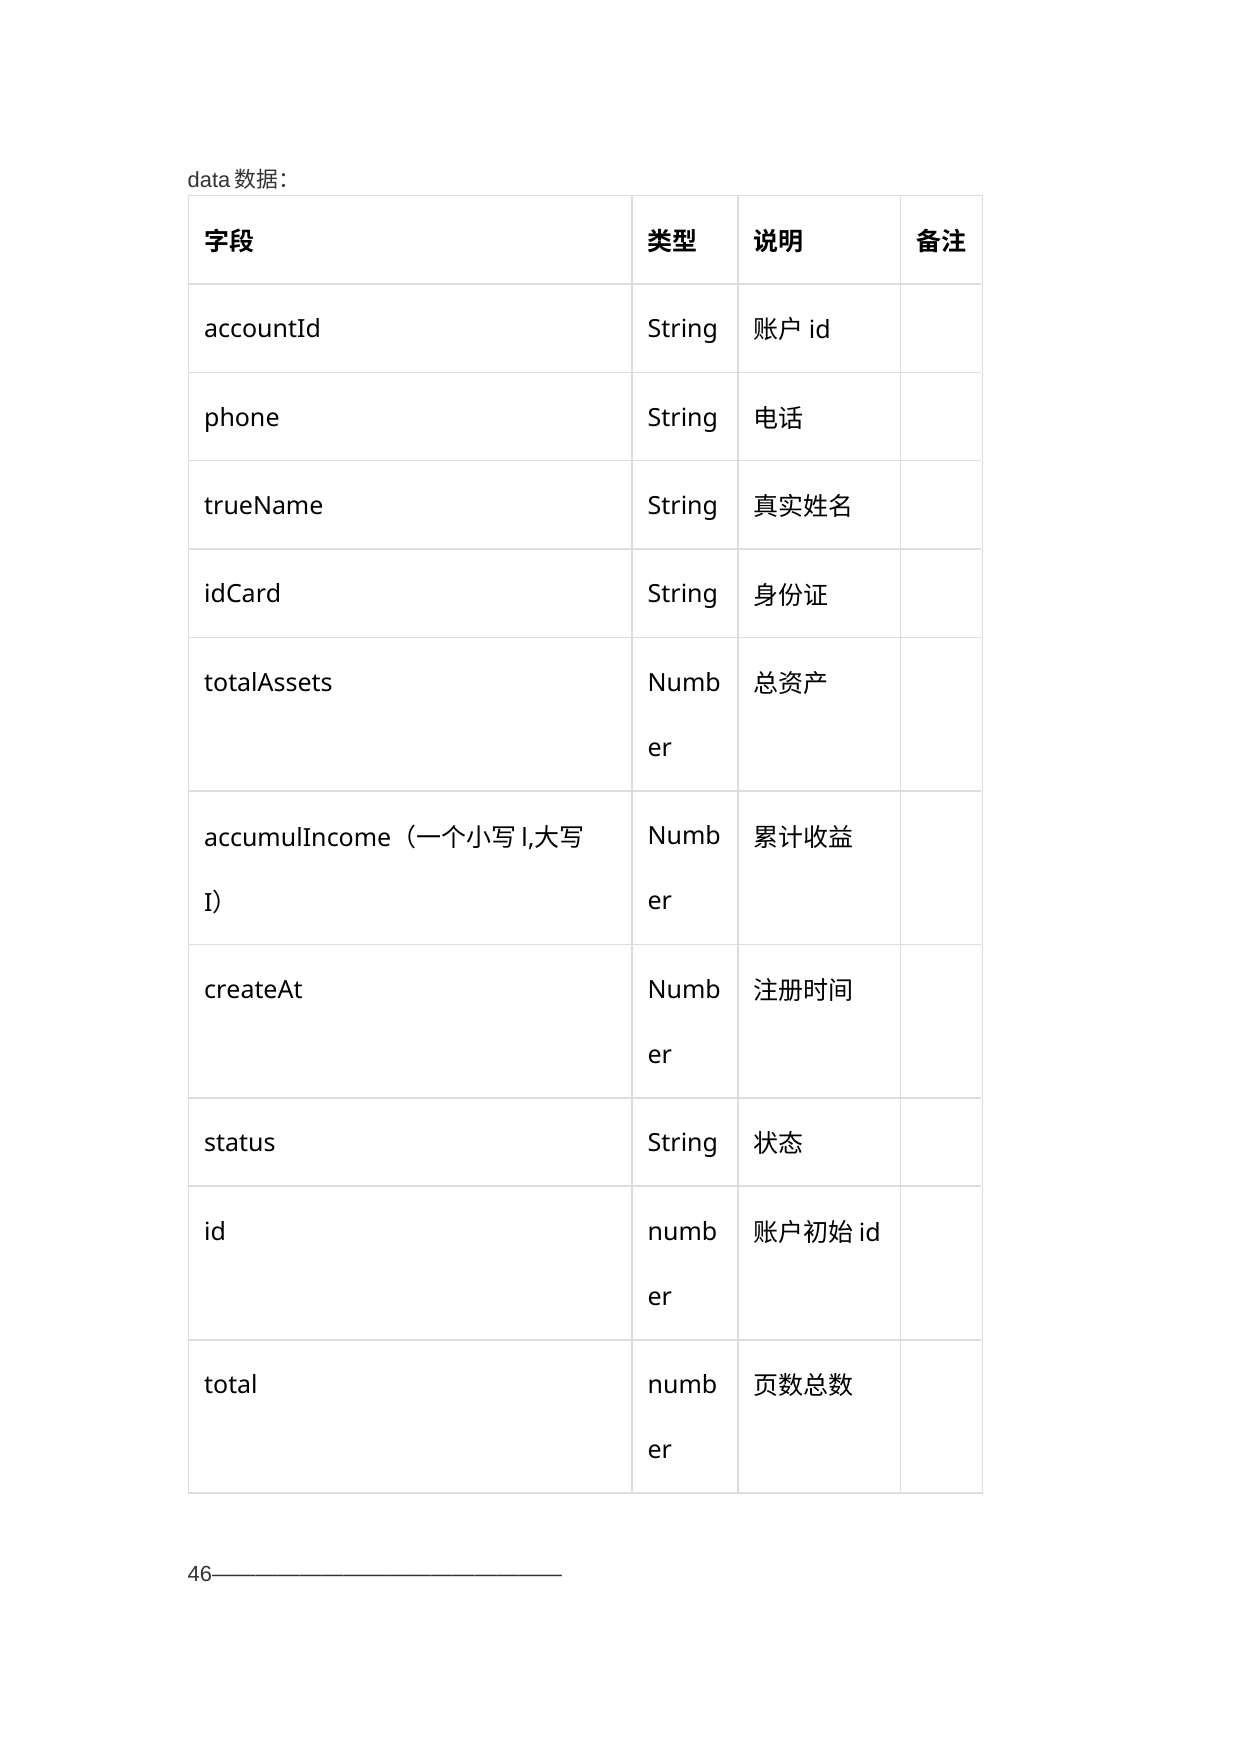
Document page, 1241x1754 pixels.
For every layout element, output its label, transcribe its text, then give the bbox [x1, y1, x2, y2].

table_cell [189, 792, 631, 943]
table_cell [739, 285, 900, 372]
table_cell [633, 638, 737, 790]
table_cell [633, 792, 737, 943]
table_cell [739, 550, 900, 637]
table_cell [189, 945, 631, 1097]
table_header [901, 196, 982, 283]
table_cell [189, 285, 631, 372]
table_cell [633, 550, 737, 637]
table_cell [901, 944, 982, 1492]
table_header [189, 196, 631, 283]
text 46———————————————— [187, 1558, 1053, 1590]
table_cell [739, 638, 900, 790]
text data数据： [187, 162, 1053, 194]
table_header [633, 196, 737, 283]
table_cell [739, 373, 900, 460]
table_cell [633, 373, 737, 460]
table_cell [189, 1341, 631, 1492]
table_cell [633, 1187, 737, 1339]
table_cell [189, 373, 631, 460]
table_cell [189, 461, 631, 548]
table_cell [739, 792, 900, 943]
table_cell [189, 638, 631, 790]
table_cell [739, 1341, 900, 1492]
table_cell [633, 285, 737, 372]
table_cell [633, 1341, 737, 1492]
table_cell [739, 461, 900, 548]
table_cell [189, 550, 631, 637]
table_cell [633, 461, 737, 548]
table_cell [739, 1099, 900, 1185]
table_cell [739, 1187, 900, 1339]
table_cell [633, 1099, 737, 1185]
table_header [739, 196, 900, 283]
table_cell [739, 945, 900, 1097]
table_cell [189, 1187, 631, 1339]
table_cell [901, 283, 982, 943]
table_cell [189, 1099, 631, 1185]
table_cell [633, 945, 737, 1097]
